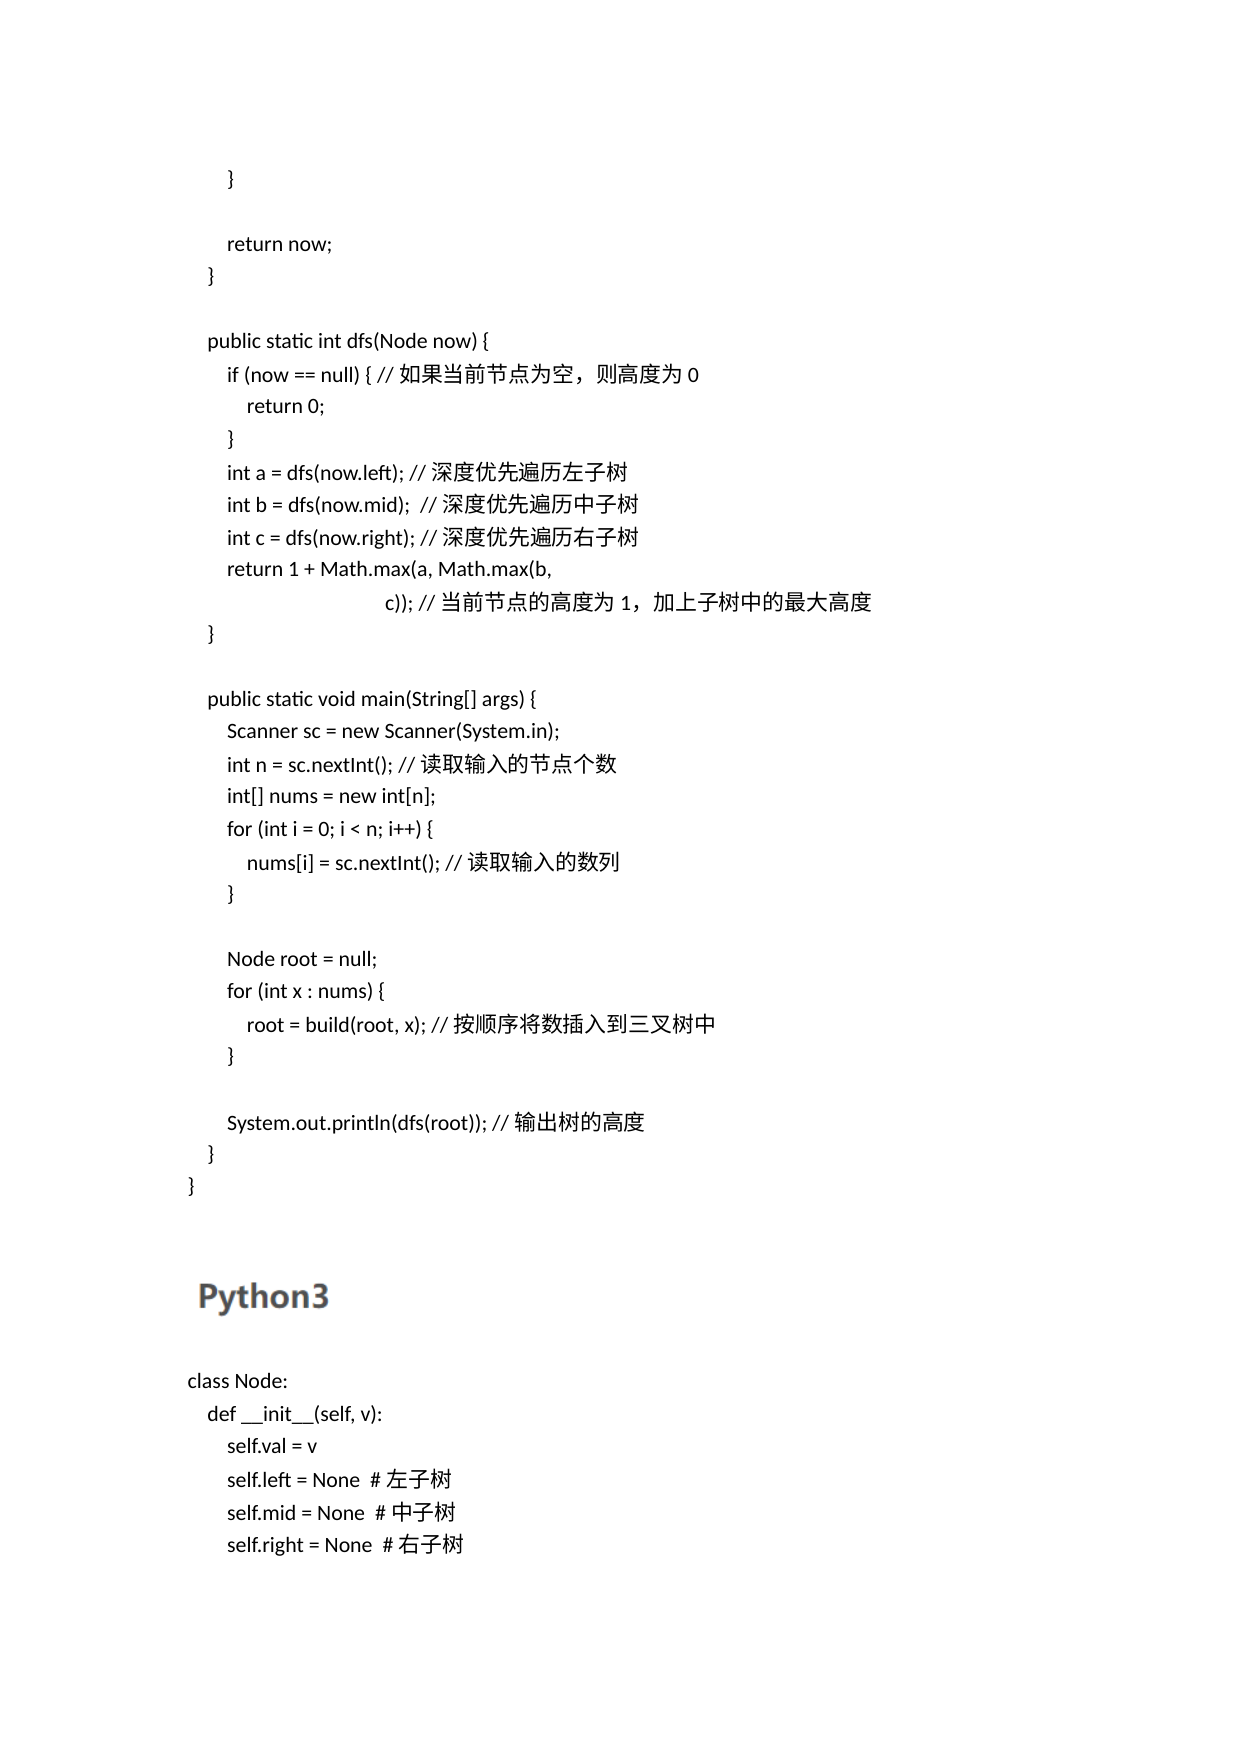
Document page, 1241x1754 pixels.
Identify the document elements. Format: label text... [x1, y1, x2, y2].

text for (int x : nums) { [187, 974, 1053, 1007]
text int b = dfs(now.mid); // 深度优先遍历中子树 [187, 487, 1053, 519]
text c)); // 当前节点的高度为1，加上子树中的最大高度 [187, 584, 1053, 617]
text } [187, 1169, 1053, 1202]
text } [187, 162, 1053, 194]
text return now; [187, 227, 1053, 259]
text int n = sc.nextInt(); // 读取输入的节点个数 [187, 747, 1053, 779]
text self.val = v [187, 1429, 1053, 1462]
text } [187, 617, 1053, 649]
text self.left = None # 左子树 [187, 1462, 1053, 1494]
text } [187, 1039, 1053, 1072]
picture [187, 1267, 343, 1331]
text nums[i] = sc.nextInt(); // 读取输入的数列 [187, 844, 1053, 877]
text return 0; [187, 389, 1053, 422]
text class Node: [187, 1364, 1053, 1397]
text int c = dfs(now.right); // 深度优先遍历右子树 [187, 519, 1053, 552]
text def __init__(self, v): [187, 1397, 1053, 1429]
text root = build(root, x); // 按顺序将数插入到三叉树中 [187, 1007, 1053, 1039]
text int a = dfs(now.left); // 深度优先遍历左子树 [187, 454, 1053, 487]
text int[] nums = new int[n]; [187, 779, 1053, 812]
text if (now == null) { // 如果当前节点为空，则高度为0 [187, 357, 1053, 389]
text self.right = None # 右子树 [187, 1527, 1053, 1559]
text Scanner sc = new Scanner(System.in); [187, 714, 1053, 747]
text self.mid = None # 中子树 [187, 1494, 1053, 1527]
text } [187, 877, 1053, 909]
text System.out.println(dfs(root)); // 输出树的高度 [187, 1104, 1053, 1137]
text } [187, 422, 1053, 454]
text } [187, 259, 1053, 292]
text public static int dfs(Node now) { [187, 324, 1053, 357]
text public static void main(String[] args) { [187, 682, 1053, 714]
text for (int i = 0; i < n; i++) { [187, 812, 1053, 844]
text return 1 + Math.max(a, Math.max(b, [187, 552, 1053, 584]
text Node root = null; [187, 942, 1053, 974]
text } [187, 1137, 1053, 1169]
